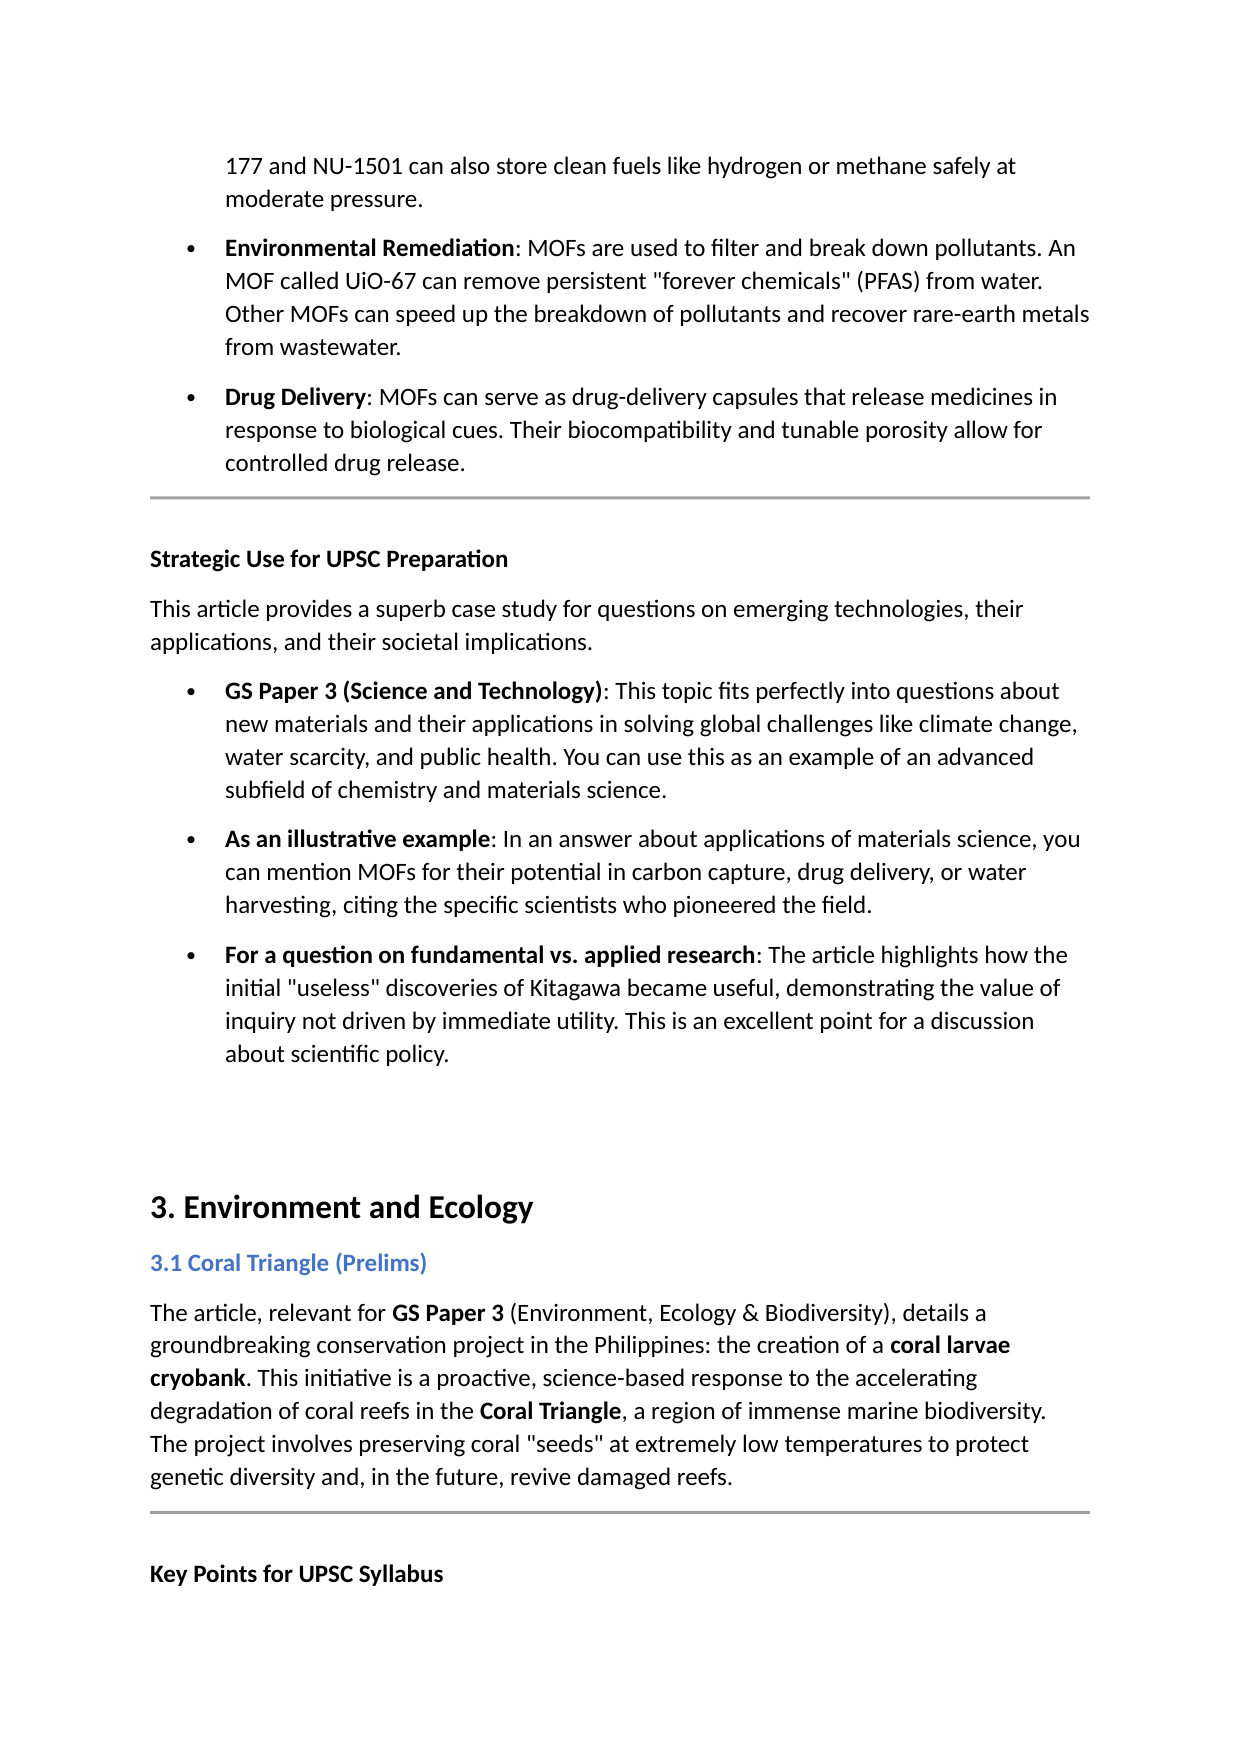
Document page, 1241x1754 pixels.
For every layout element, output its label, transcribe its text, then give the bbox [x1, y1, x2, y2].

list For a question on fundamental vs. applied research: The article highlights how the initial "useless" discoveries of Kitagawa became useful, demonstrating the value of inquiry not driven by immediate utility. This is an excellent point for a discussion about scientific policy. [187, 939, 1090, 1068]
list Drug Delivery: MOFs can serve as drug-delivery capsules that release medicines in response to biological cues. Their biocompatibility and tunable porosity allow for controlled drug release. [187, 381, 1090, 477]
text Strategic Use for UPSC Preparation [150, 543, 1090, 574]
text This article provides a superb case study for questions on emerging technologies, their applications, and their societal implications. [150, 593, 1090, 656]
text 3.1 Coral Triangle (Prelims) [150, 1247, 1090, 1278]
list GS Paper 3 (Science and Technology): This topic fits perfectly into questions about new materials and their applications in solving global challenges like climate change, water scarcity, and public health. You can use this as an example of an advanced subfield of chemistry and materials science. [187, 675, 1090, 804]
text 3. Environment and Ecology [150, 1186, 1090, 1227]
list As an illustrative example: In an answer about applications of materials science, you can mention MOFs for their potential in carbon capture, drug delivery, or water harvesting, citing the specific scientists who pioneered the field. [187, 823, 1090, 920]
list Environmental Remediation: MOFs are used to filter and break down pollutants. An MOF called UiO-67 can remove persistent "forever chemicals" (PFAS) from water. Other MOFs can speed up the breakdown of pollutants and recover rare-earth metals from wastewater. [187, 232, 1090, 362]
text Key Points for UPSC Syllabus [150, 1558, 1090, 1588]
text The article, relevant for GS Paper 3 (Environment, Ecology & Biodiversity), details a groundbreaking conservation project in the Philippines: the creation of a coral larvae cryobank. This initiative is a proactive, science-based response to the accelerating degradation of coral reefs in the Coral Triangle, a region of immense marine biodiversity. The project involves preserving coral "seeds" at extremely low temperatures to protect genetic diversity and, in the future, revive damaged reefs. [150, 1297, 1090, 1492]
